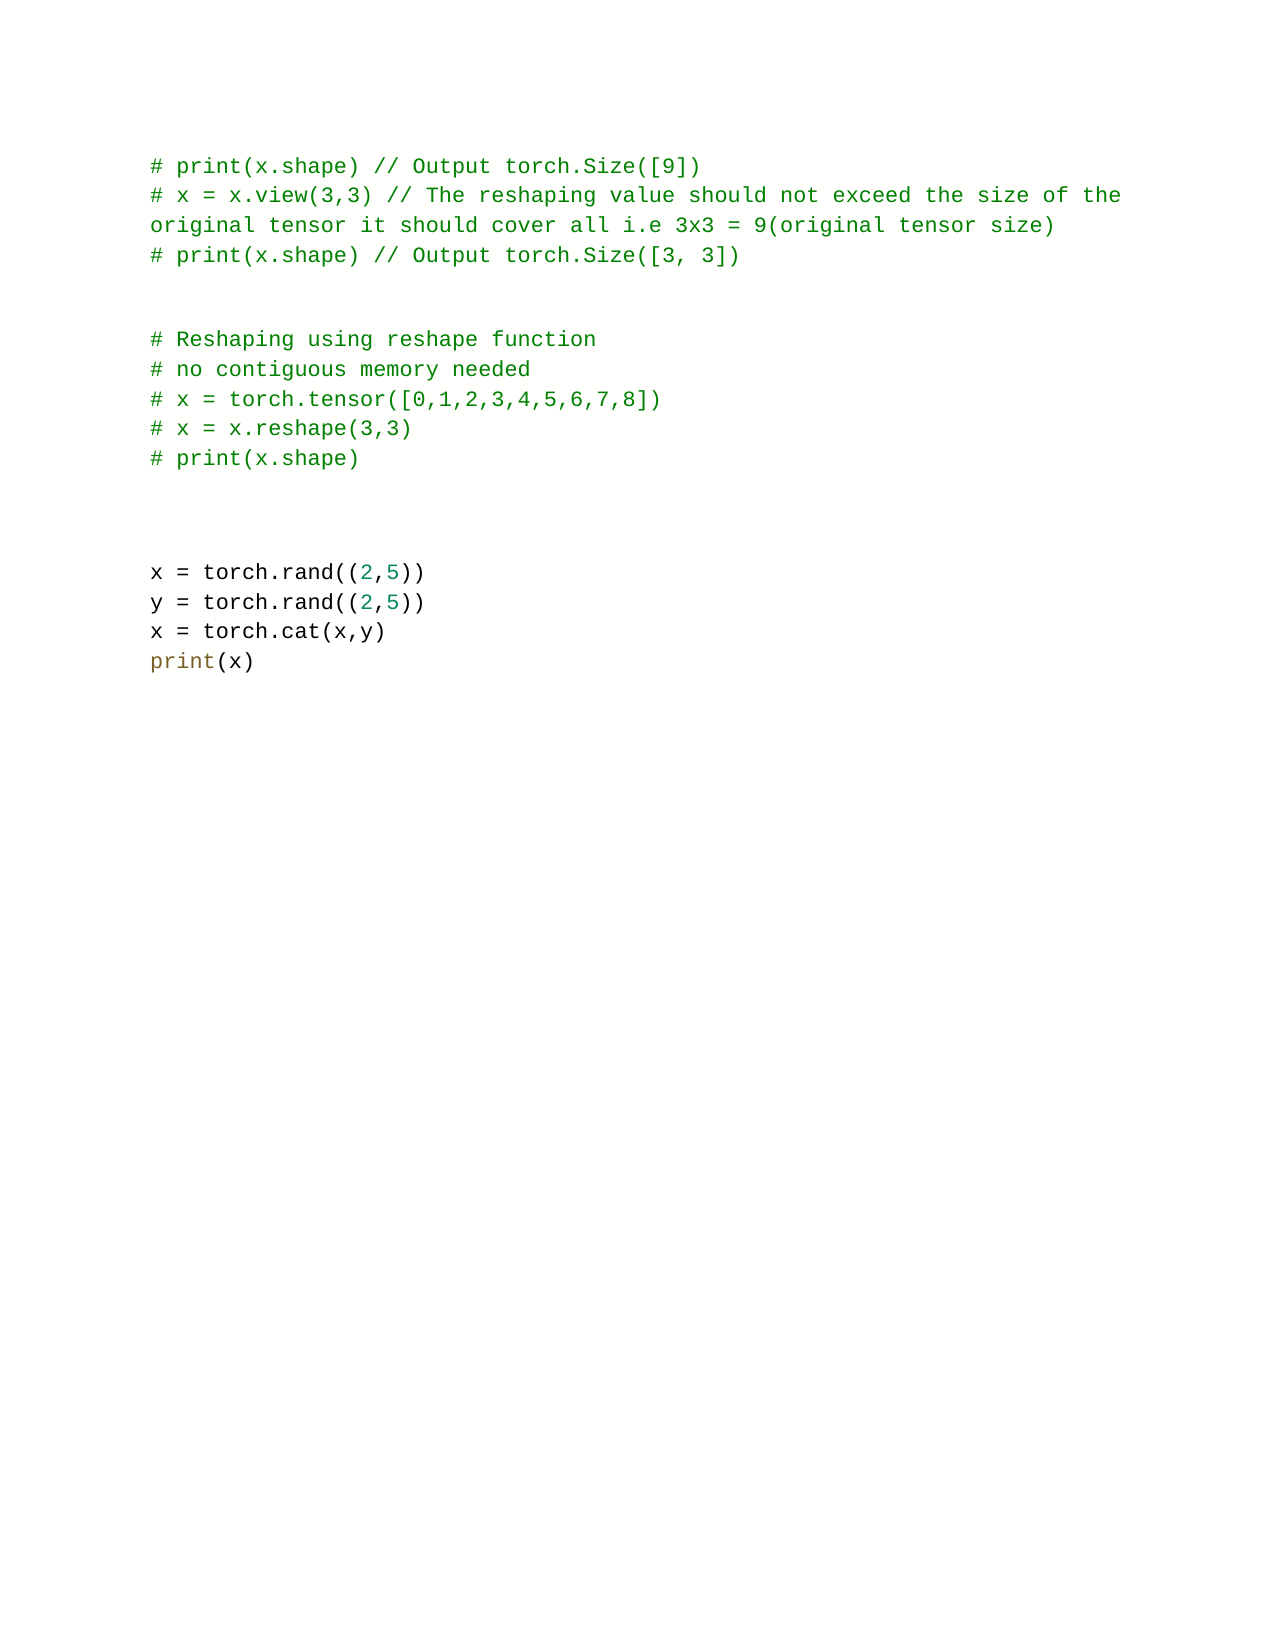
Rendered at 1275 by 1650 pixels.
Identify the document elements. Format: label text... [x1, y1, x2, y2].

text # x = x.view(3,3) // The reshaping value should not exceed the size of the original tensor it should cover all i.e 3x3 = 9(original tensor size) [150, 180, 1125, 239]
text # x = torch.tensor([0,1,2,3,4,5,6,7,8]) [150, 383, 1125, 412]
text print(x) [150, 645, 1125, 675]
text # Reshaping using reshape function [150, 323, 1125, 353]
text # print(x.shape) // Output torch.Size([3, 3]) [150, 239, 1125, 269]
text # x = x.reshape(3,3) [150, 412, 1125, 442]
text x = torch.rand((2,5)) [150, 556, 1125, 586]
text x = torch.cat(x,y) [150, 616, 1125, 645]
text # print(x.shape) // Output torch.Size([9]) [150, 150, 1125, 180]
text # no contiguous memory needed [150, 353, 1125, 383]
text # print(x.shape) [150, 442, 1125, 472]
text y = torch.rand((2,5)) [150, 586, 1125, 616]
